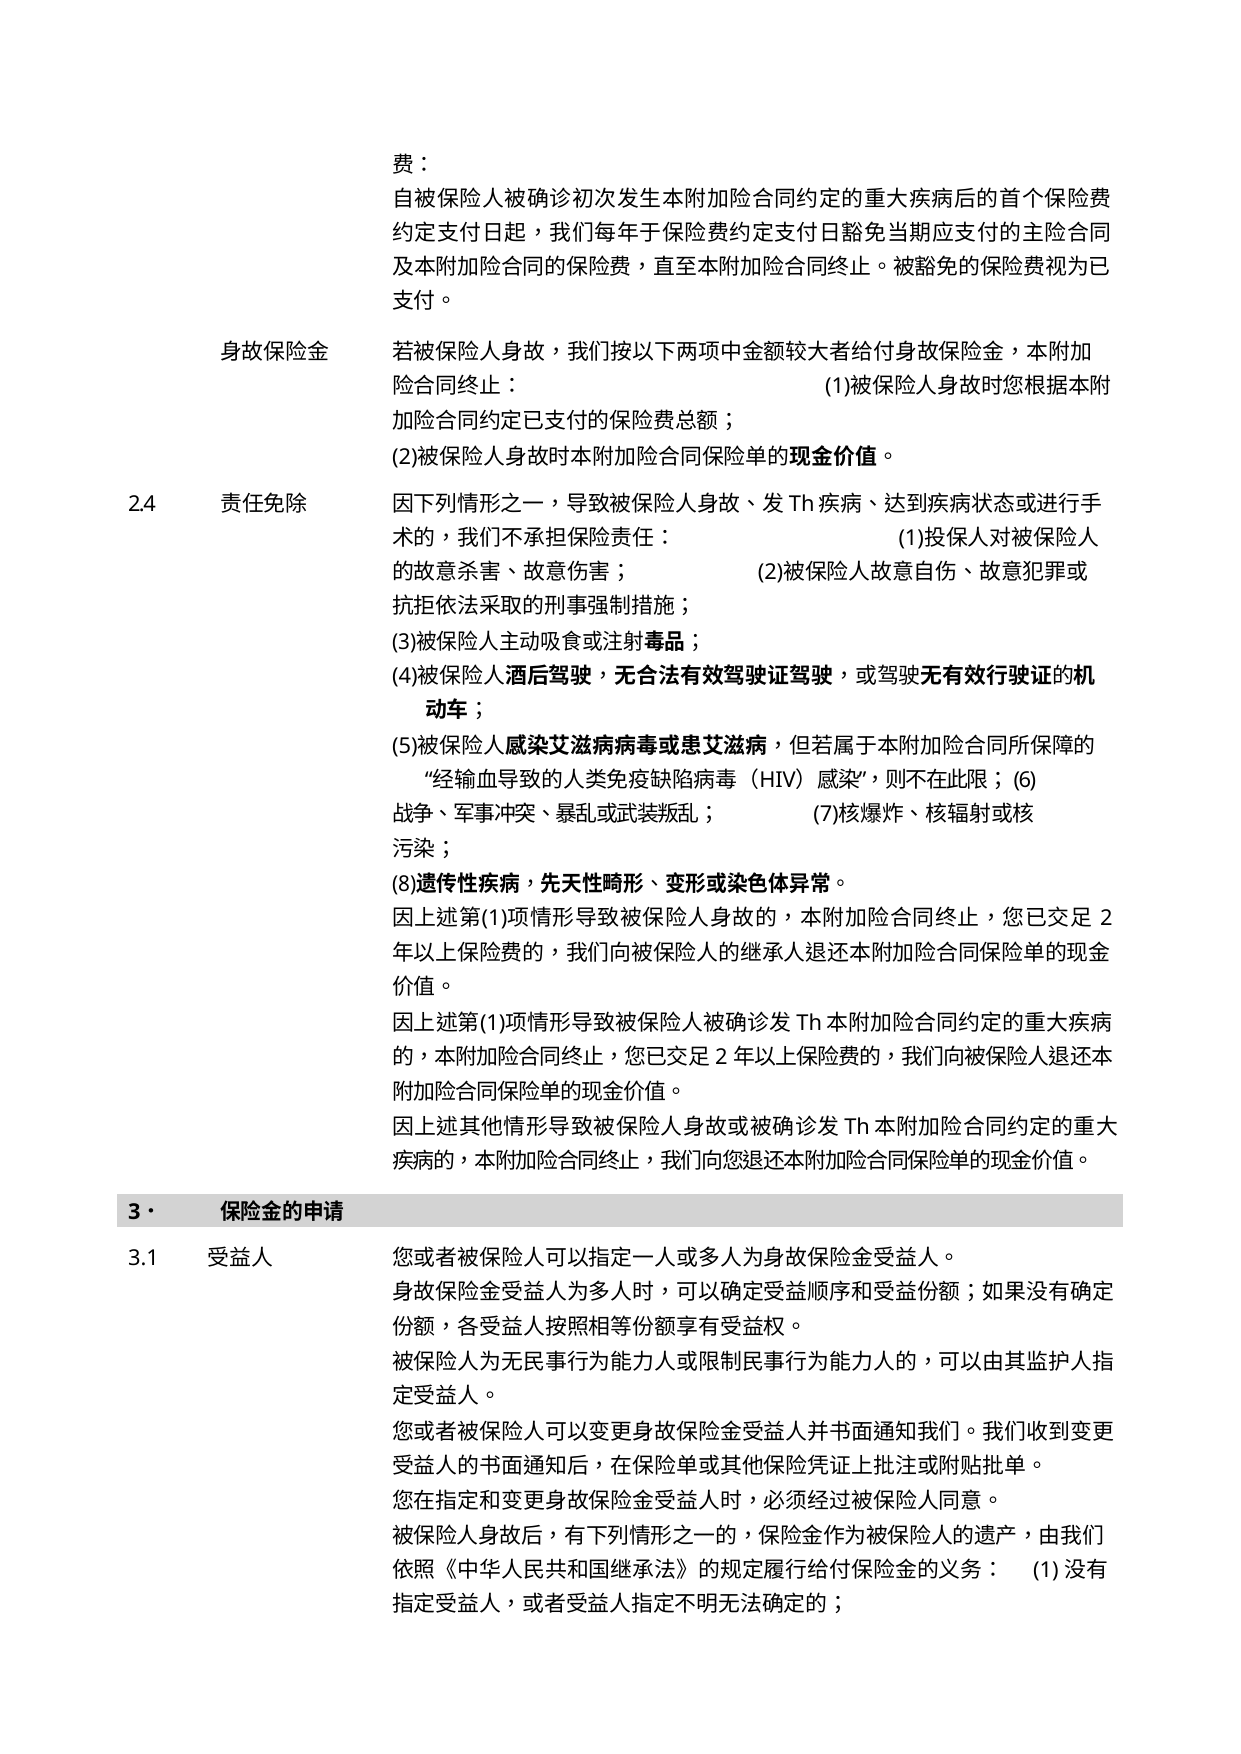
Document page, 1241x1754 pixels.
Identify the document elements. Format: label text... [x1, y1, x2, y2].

text 您或者被保险人可以变更身故保险金受益人并书面通知我们。我们收到变更受益人的书面通知后，在保险单或其他保险凭证上批注或附贴批单。 [392, 1416, 1117, 1480]
text (8)遗传性疾病，先天性畸形、变形或染色体异常。 [392, 868, 1136, 898]
text (2)被保险人身故时本附加险合同保险单的现金价值。 [392, 439, 1136, 471]
text 身故保险金 若被保险人身故，我们按以下两项中金额较大者给付身故保险金，本附加险合同终止： (1)被保险人身故时您根据本附加险合同约定已支付的保险费总额； [220, 336, 1113, 434]
text 因上述第(1)项情形导致被保险人被确诊发Th本附加险合同约定的重大疾病的，本附加险合同终止，您已交足 2 年以上保险费的，我们向被保险人退还本附加险合同保险单的现金价值。 [392, 1007, 1113, 1105]
text 因上述其他情形导致被保险人身故或被确诊发Th本附加险合同约定的重大疾病的，本附加险合同终止，我们向您退还本附加险合同保险单的现金价值。 [392, 1111, 1123, 1175]
text “经输血导致的人类免疫缺陷病毒（HIV）感染”，则不在此限； (6)战争、军事冲突、暴乱或武装叛乱； (7)核爆炸、核辐射或核污染； [392, 764, 1037, 862]
text 自被保险人被确诊初次发生本附加险合同约定的重大疾病后的首个保险费约定支付日起，我们每年于保险费约定支付日豁免当期应支付的主险合同及本附加险合同的保险费，直至本附加险合同终止。被豁免的保险费视为已支付。 [392, 183, 1113, 315]
text (5)被保险人感染艾滋病病毒或患艾滋病，但若属于本附加险合同所保障的 [392, 730, 1136, 759]
text (3)被保险人主动吸食或注射毒品； [392, 626, 1136, 656]
text 被保险人身故后，有下列情形之一的，保险金作为被保险人的遗产，由我们依照《中华人民共和国继承法》的规定履行给付保险金的义务： (1) 没有指定受益人，或者受益人指定不明无法确定的； [392, 1520, 1113, 1618]
list 受益人 您或者被保险人可以指定一人或多人为身故保险金受益人。 [128, 1242, 1136, 1271]
text 被保险人为无民事行为能力人或限制民事行为能力人的，可以由其监护人指定受益人。 [392, 1346, 1117, 1410]
text (4)被保险人酒后驾驶，无合法有效驾驶证驾驶，或驾驶无有效行驶证的机动车； [392, 660, 1105, 724]
text 费： [392, 149, 1136, 178]
text 因上述第(1)项情形导致被保险人身故的，本附加险合同终止，您已交足 2 年以上保险费的，我们向被保险人的继承人退还本附加险合同保险单的现金价值。 [392, 902, 1113, 1001]
text 身故保险金受益人为多人时，可以确定受益顺序和受益份额；如果没有确定份额，各受益人按照相等份额享有受益权。 [392, 1276, 1117, 1340]
list 责任免除 因下列情形之一，导致被保险人身故、发Th疾病、达到疾病状态或进行手术的，我们不承担保险责任： (1)投保人对被保险人的故意杀害、故意伤害； (2)被保险人故意自伤、故意犯罪或抗拒依法采取的刑事强制措施； [128, 488, 1105, 620]
text 您在指定和变更身故保险金受益人时，必须经过被保险人同意。 [392, 1485, 1136, 1515]
